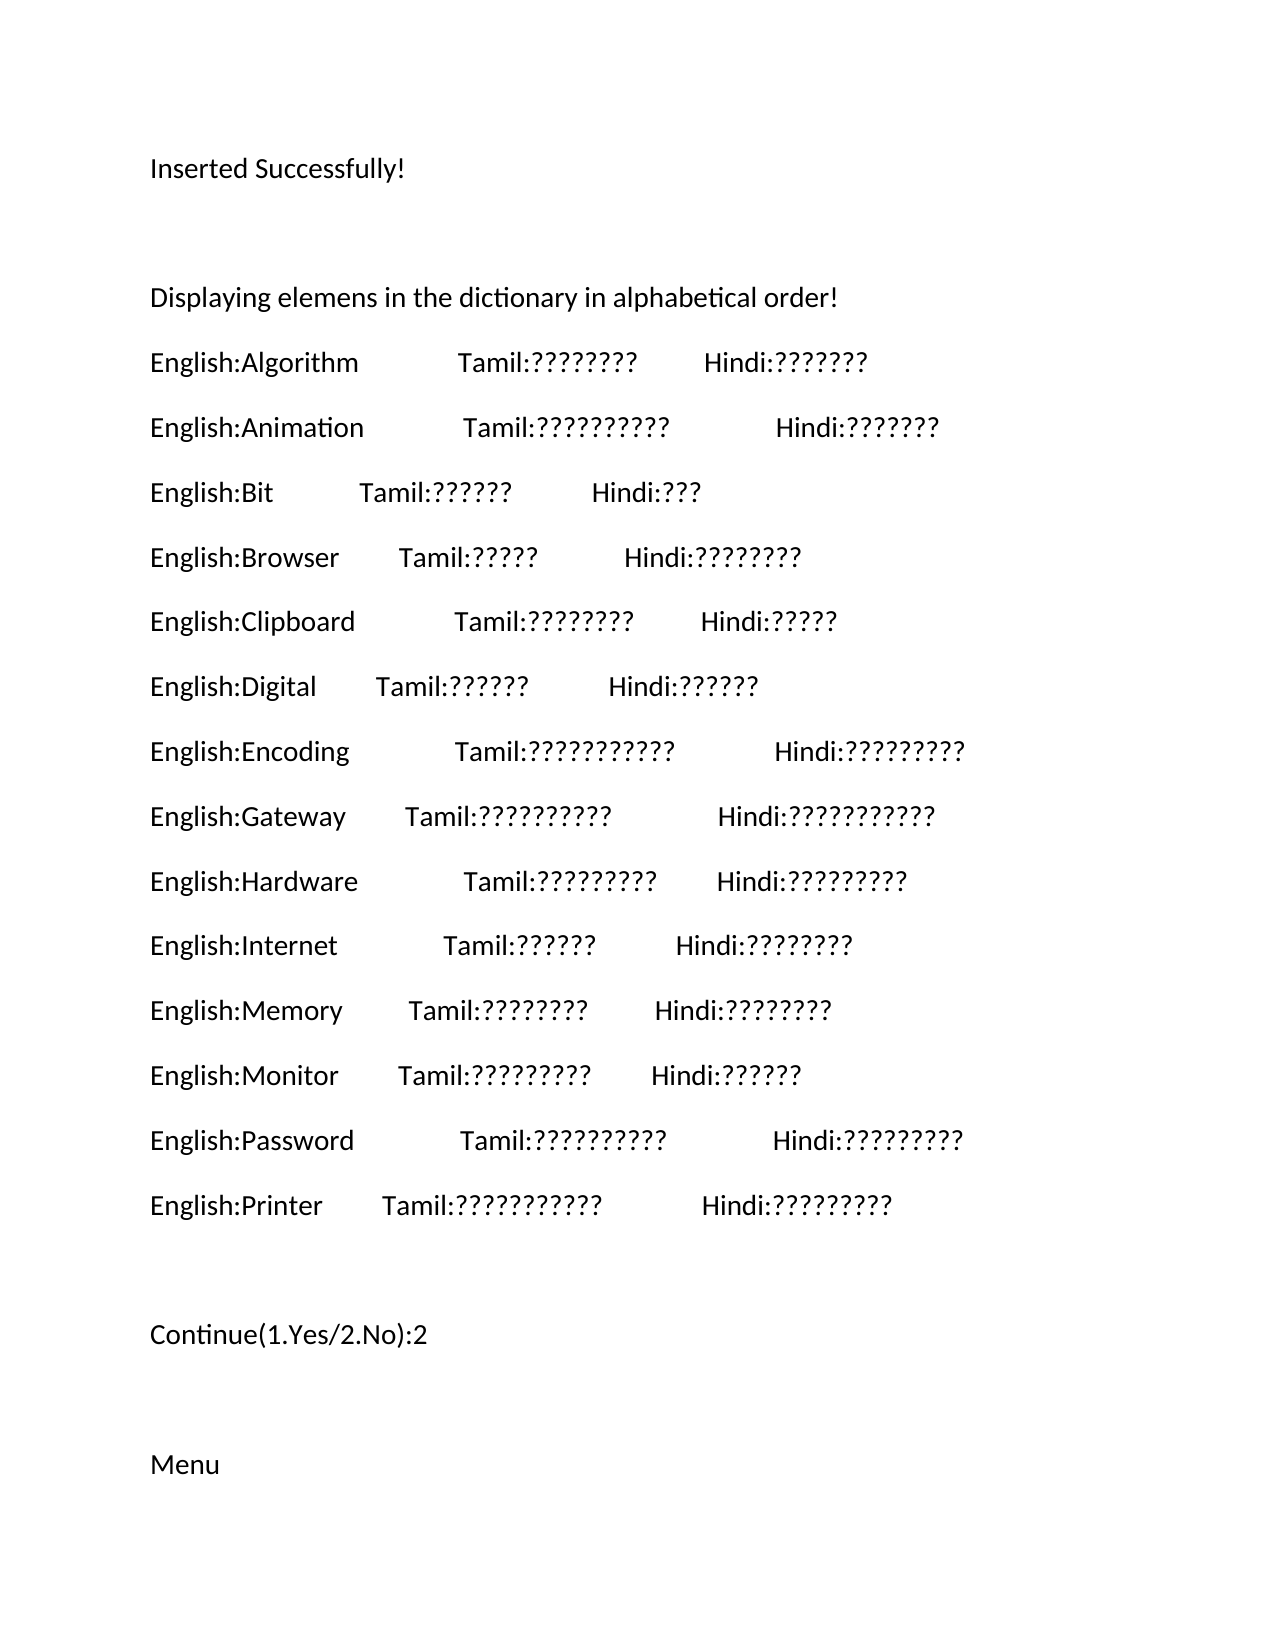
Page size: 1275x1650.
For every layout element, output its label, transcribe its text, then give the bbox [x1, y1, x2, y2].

text English:Internet Tamil:?????? Hindi:???????? [150, 927, 1125, 963]
text English:Printer Tamil:??????????? Hindi:????????? [150, 1187, 1125, 1222]
text Inserted Successfully! [150, 150, 1125, 186]
text English:Memory Tamil:???????? Hindi:???????? [150, 992, 1125, 1028]
text Displaying elemens in the dictionary in alphabetical order! [150, 279, 1125, 315]
text English:Animation Tamil:?????????? Hindi:??????? [150, 409, 1125, 445]
text English:Browser Tamil:????? Hindi:???????? [150, 539, 1125, 574]
text Menu [150, 1446, 1125, 1481]
text English:Hardware Tamil:????????? Hindi:????????? [150, 863, 1125, 898]
text English:Monitor Tamil:????????? Hindi:?????? [150, 1057, 1125, 1093]
text Continue(1.Yes/2.No):2 [150, 1316, 1125, 1352]
text English:Algorithm Tamil:???????? Hindi:??????? [150, 344, 1125, 380]
text English:Gateway Tamil:?????????? Hindi:??????????? [150, 798, 1125, 833]
text English:Password Tamil:?????????? Hindi:????????? [150, 1122, 1125, 1157]
text English:Encoding Tamil:??????????? Hindi:????????? [150, 733, 1125, 769]
text English:Clipboard Tamil:???????? Hindi:????? [150, 603, 1125, 639]
text English:Digital Tamil:?????? Hindi:?????? [150, 668, 1125, 704]
text English:Bit Tamil:?????? Hindi:??? [150, 474, 1125, 509]
